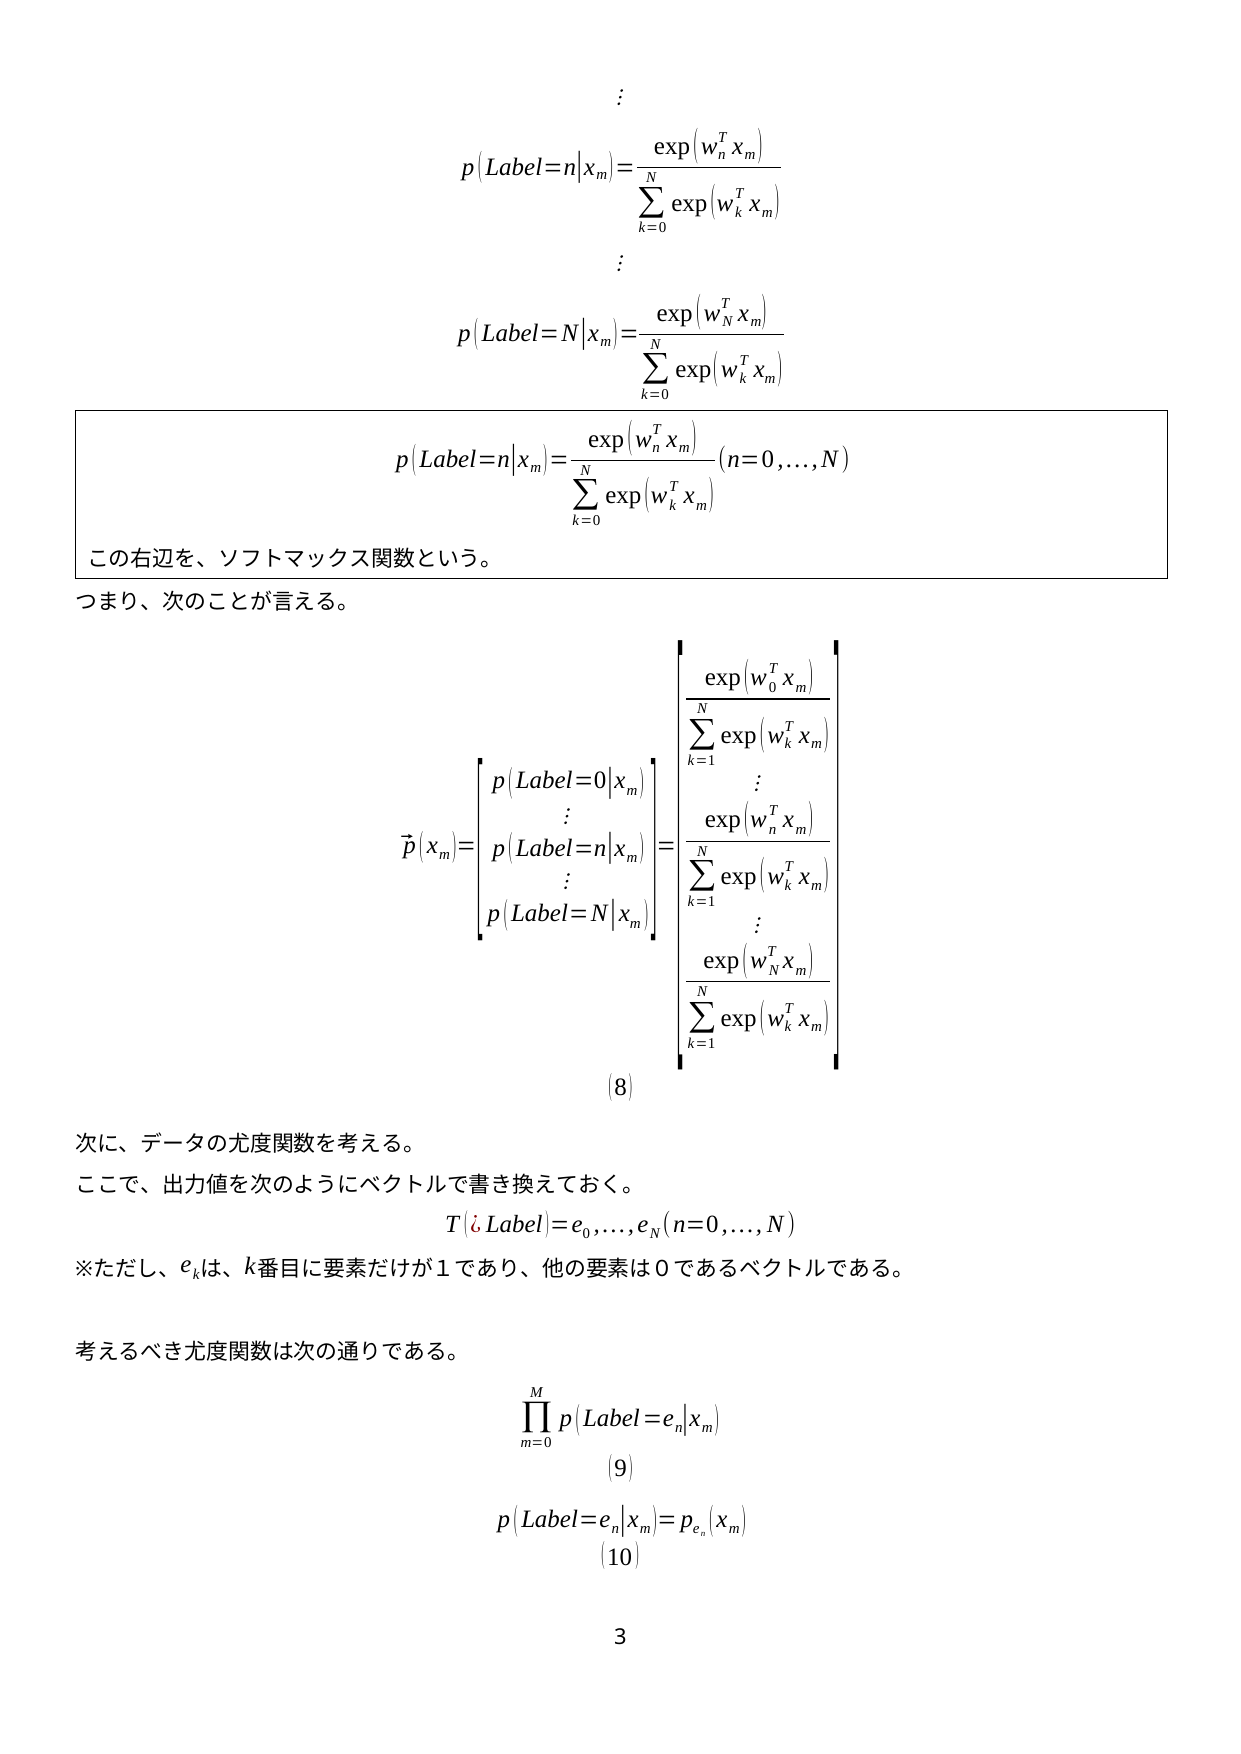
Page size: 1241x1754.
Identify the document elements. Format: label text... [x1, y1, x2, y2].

text ここで、出力値を次のようにベクトルで書き換えておく。 [75, 1162, 1165, 1204]
text ※ただし、は、番目に要素だけが１であり、他の要素は０であるベクトルである。 [75, 1246, 1165, 1287]
text 次に、データの尤度関数を考える。 [75, 1121, 1165, 1162]
table_header この右辺を、ソフトマックス関数という。 [76, 411, 1167, 578]
text つまり、次のことが言える。 [75, 579, 1165, 621]
text 考えるべき尤度関数は次の通りである。 [75, 1329, 1165, 1371]
